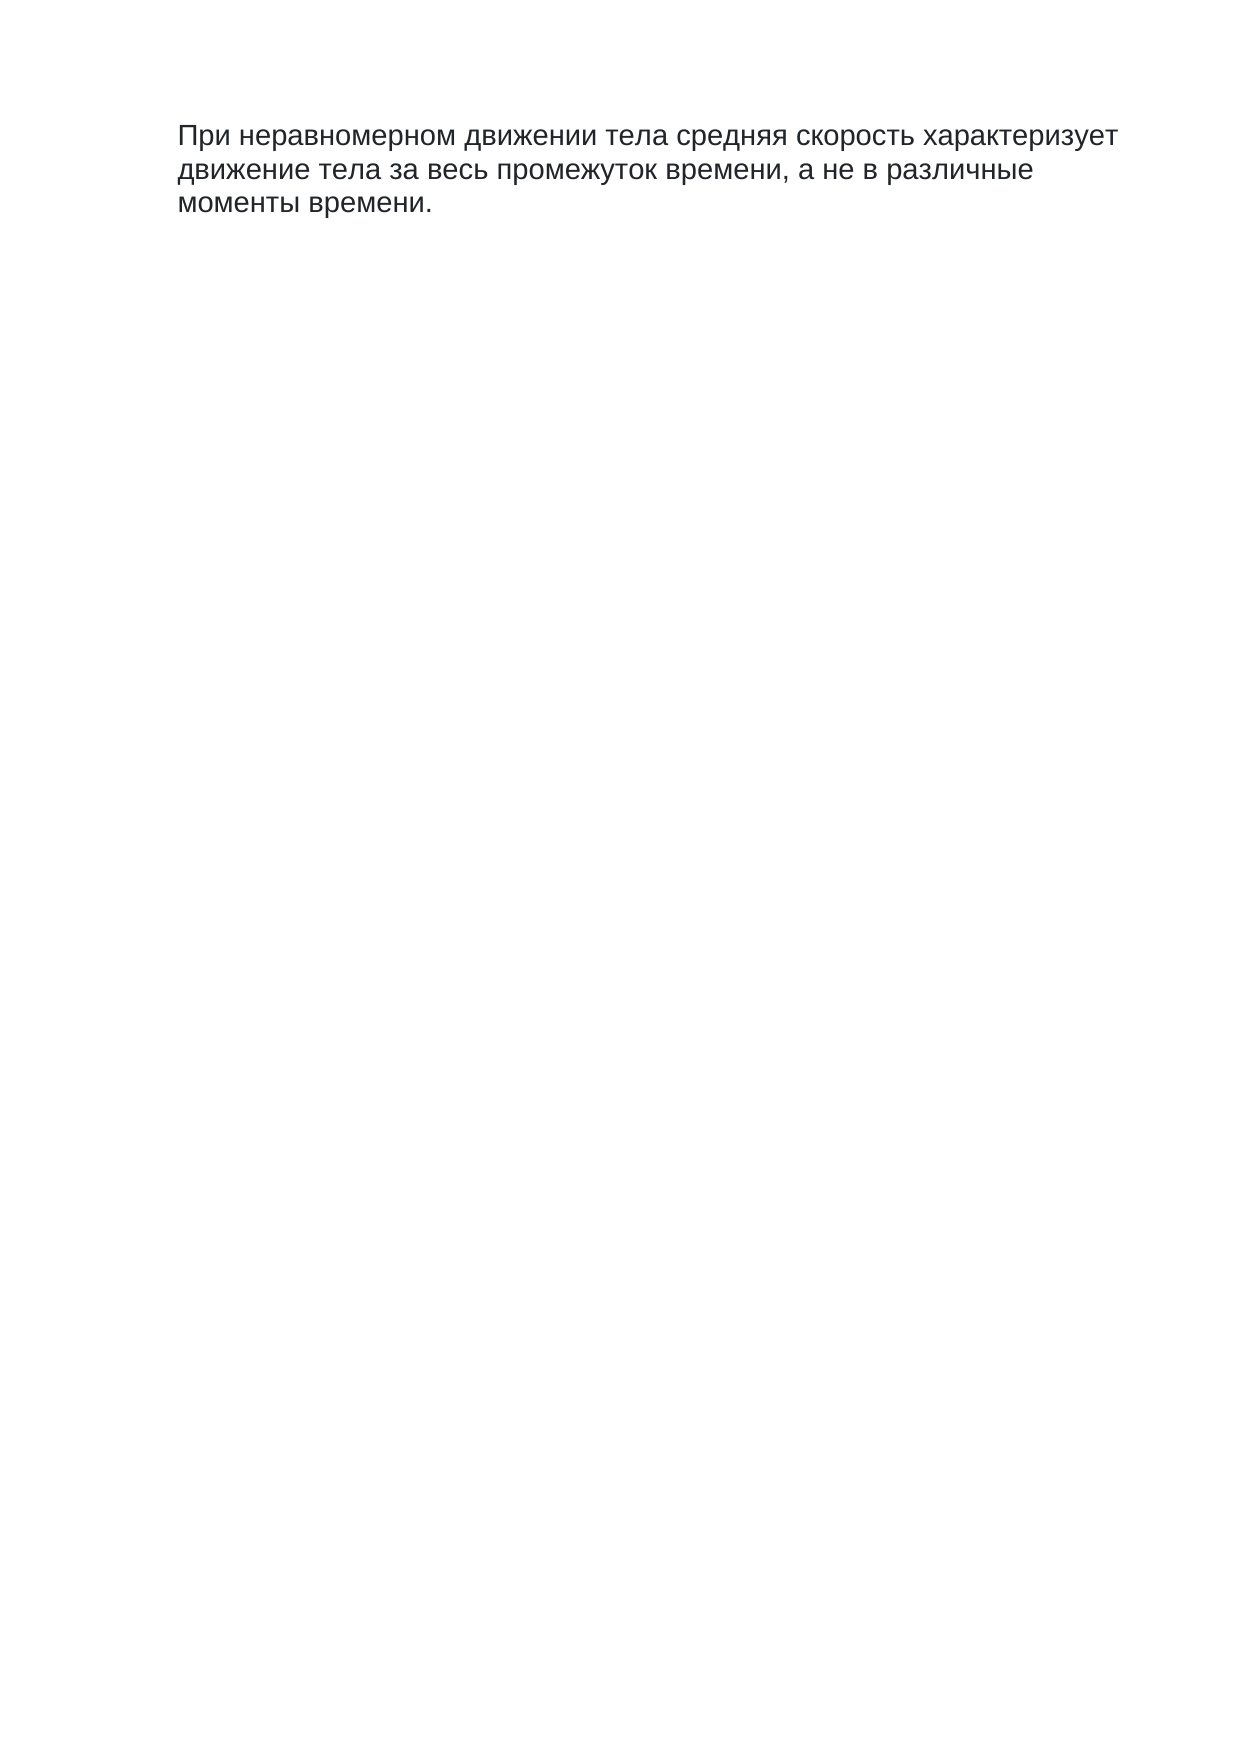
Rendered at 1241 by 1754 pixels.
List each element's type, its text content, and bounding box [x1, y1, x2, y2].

text При неравномерном движении тела средняя скорость характеризует движение тела за весь промежуток времени, а не в различные моменты времени. [177, 118, 1152, 219]
